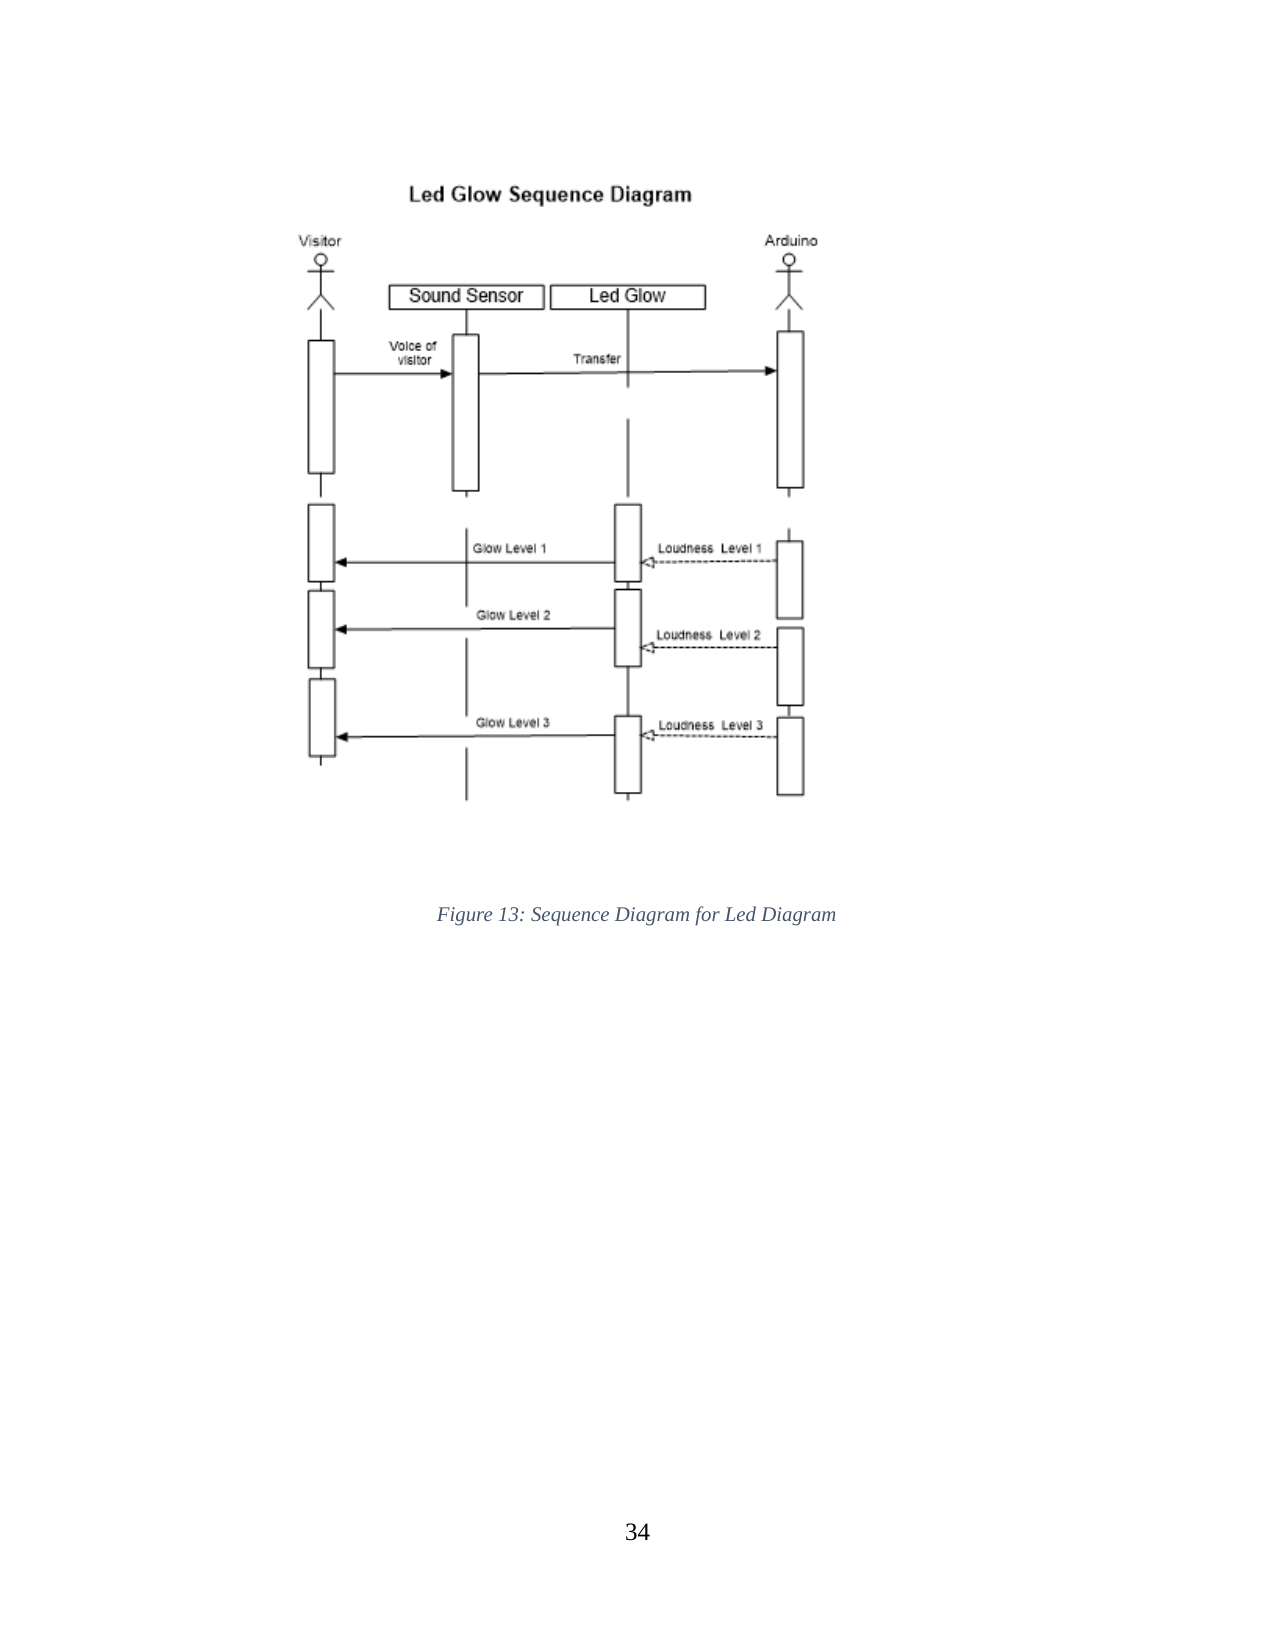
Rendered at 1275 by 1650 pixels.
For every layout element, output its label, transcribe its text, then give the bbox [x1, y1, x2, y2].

picture [225, 150, 844, 874]
